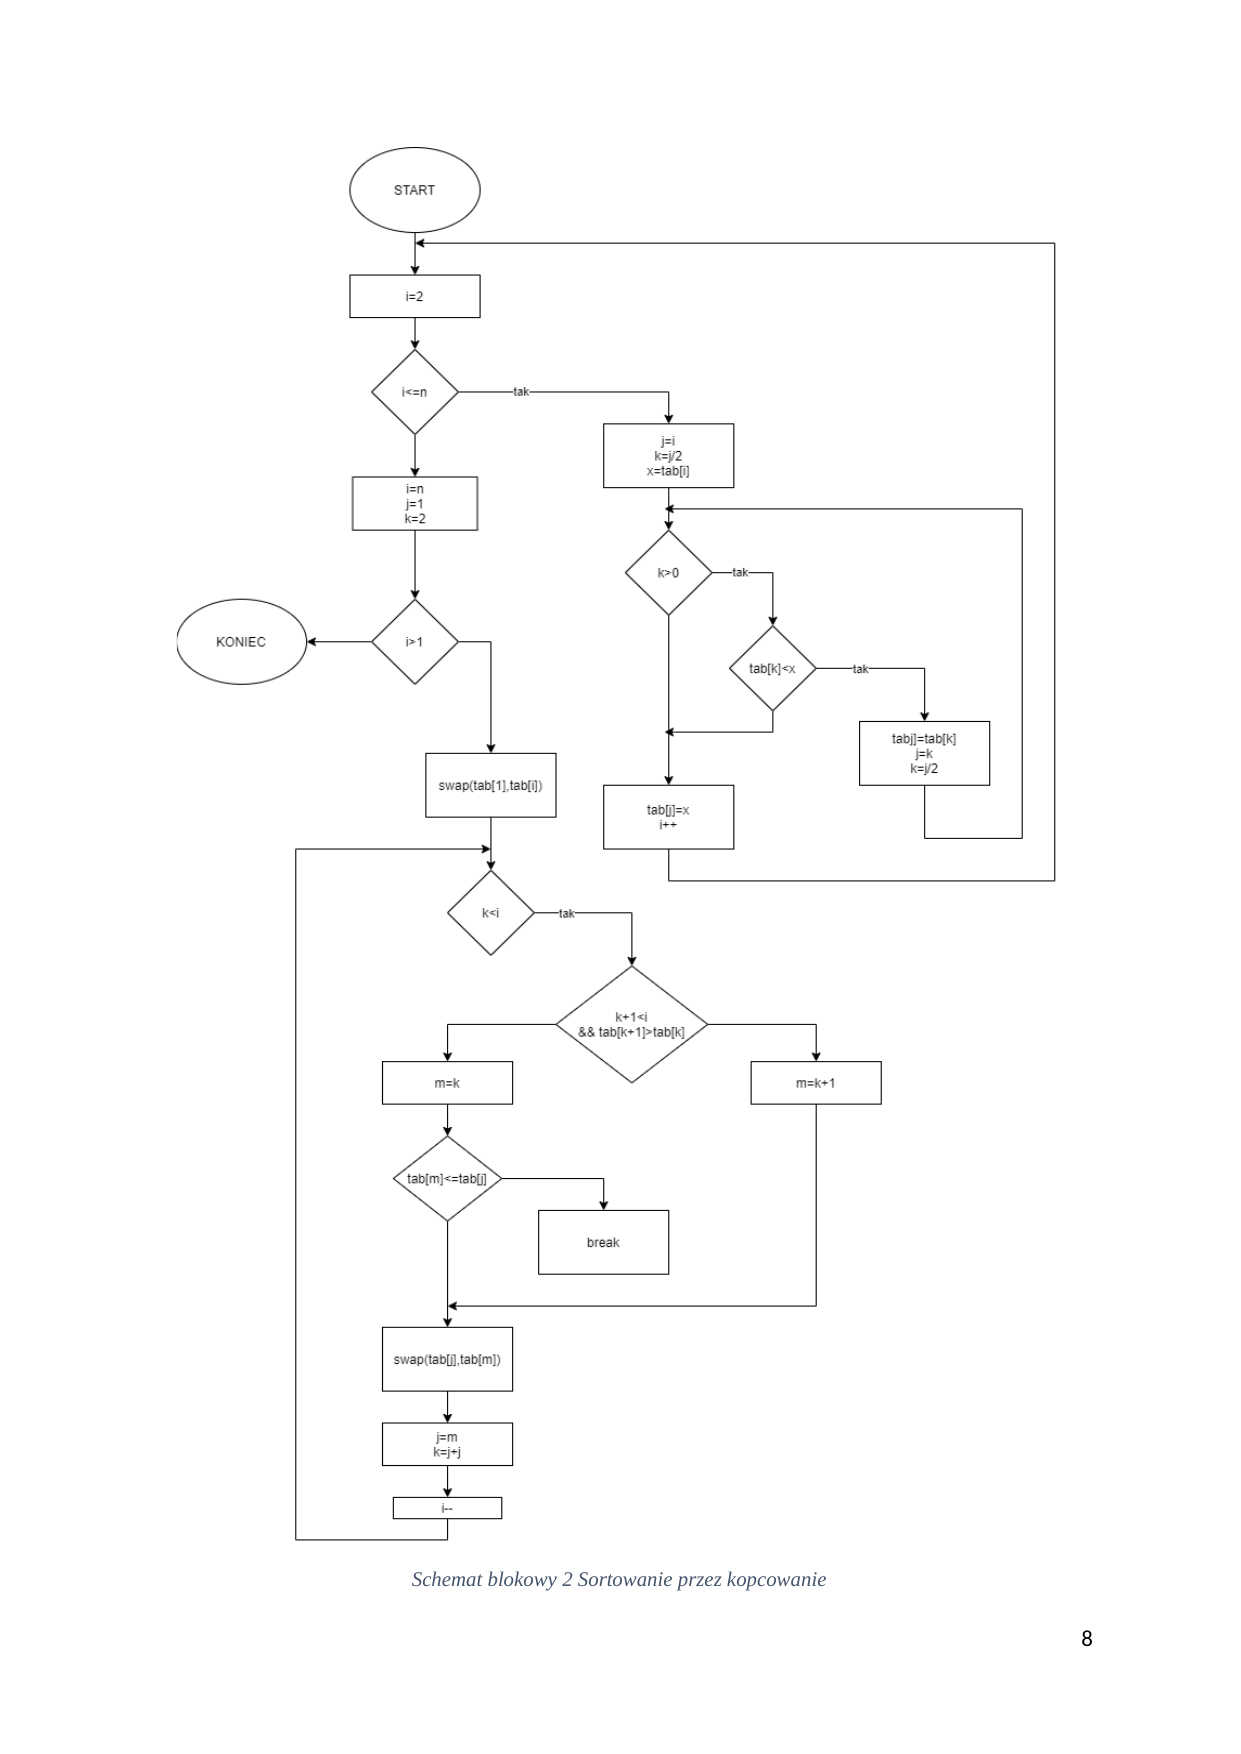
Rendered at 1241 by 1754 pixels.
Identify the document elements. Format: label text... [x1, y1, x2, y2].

picture [176, 147, 1064, 1549]
text Schemat blokowy 2 Sortowanie przez kopcowanie [148, 1567, 1093, 1591]
